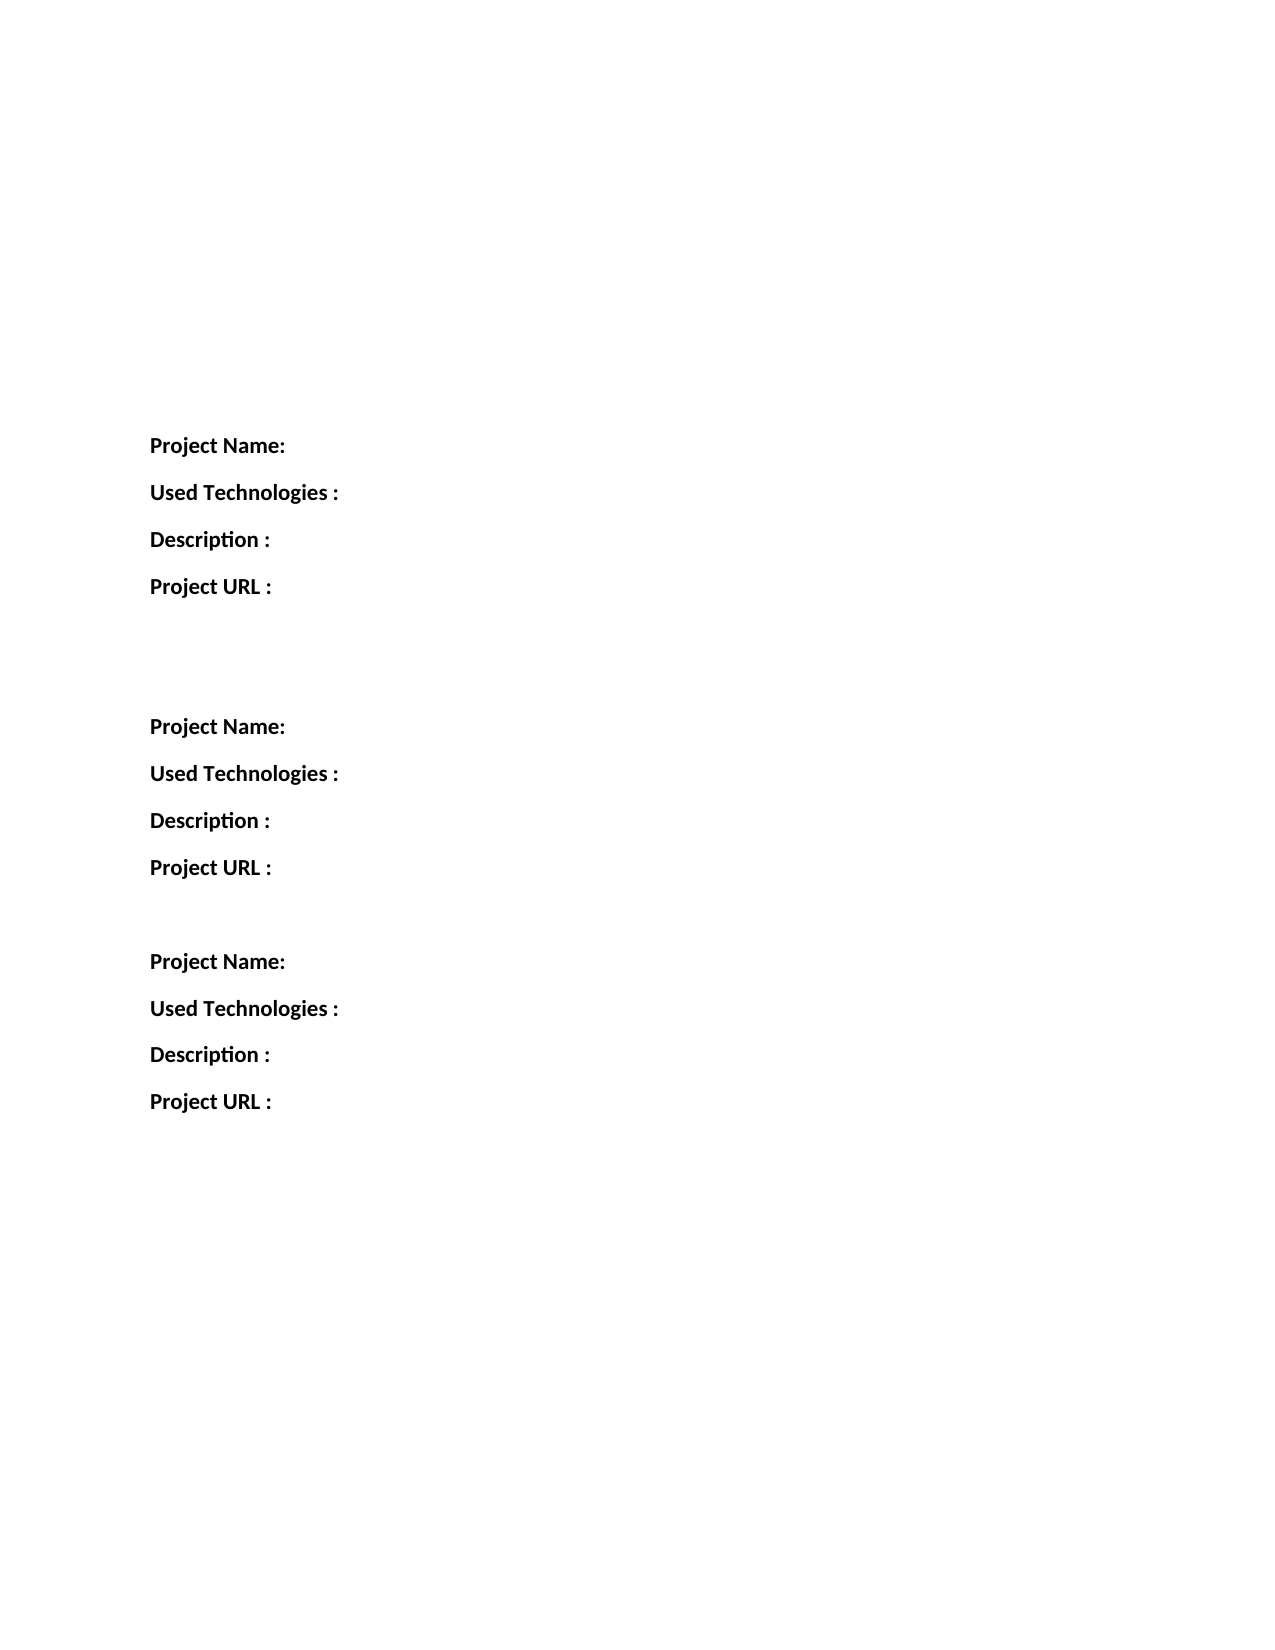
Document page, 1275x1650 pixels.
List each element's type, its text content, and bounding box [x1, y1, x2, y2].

text Project Name: [150, 947, 1125, 975]
text Project URL : [150, 1087, 1125, 1116]
text Project Name: [150, 431, 1125, 459]
text Description : [150, 525, 1125, 553]
text Description : [150, 806, 1125, 834]
text Description : [150, 1041, 1125, 1069]
text Project Name: [150, 712, 1125, 741]
text Project URL : [150, 853, 1125, 881]
text Project URL : [150, 572, 1125, 600]
text Used Technologies : [150, 759, 1125, 787]
text Used Technologies : [150, 994, 1125, 1022]
text Used Technologies : [150, 478, 1125, 506]
